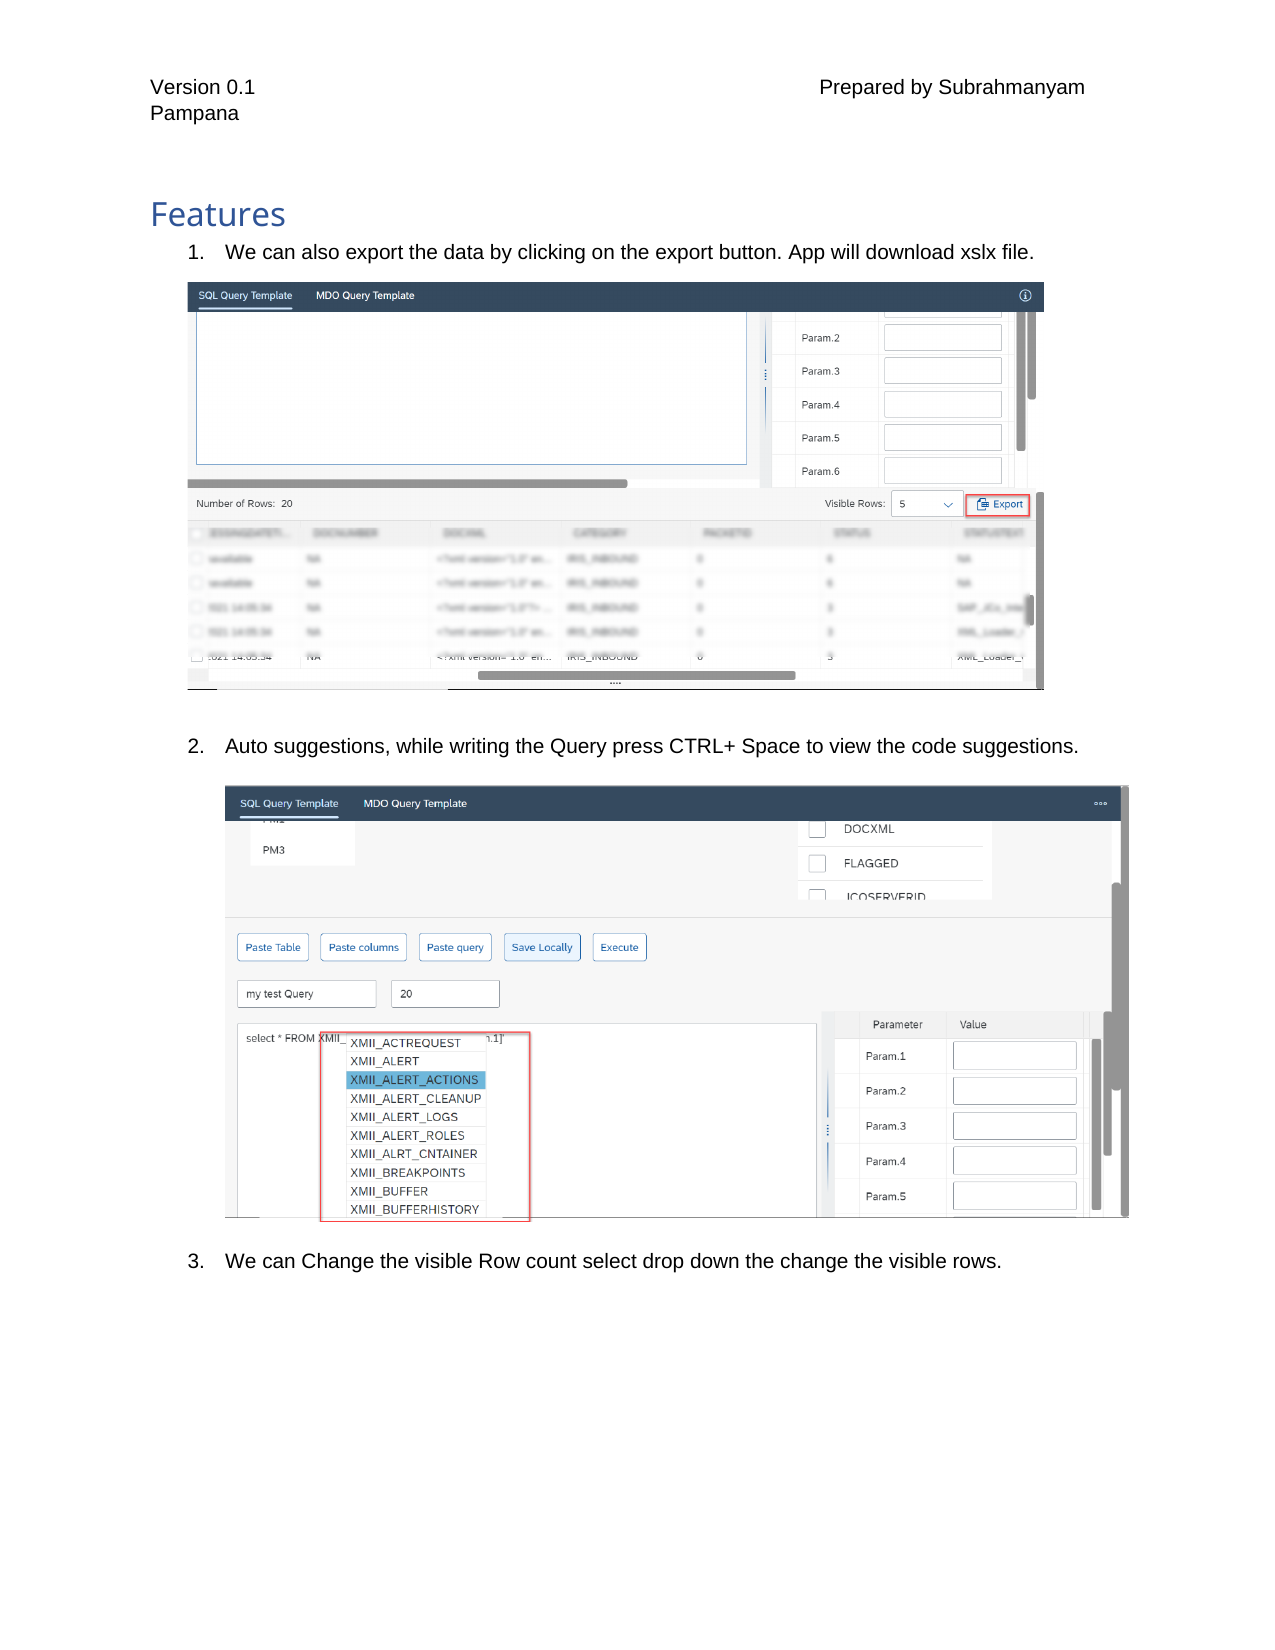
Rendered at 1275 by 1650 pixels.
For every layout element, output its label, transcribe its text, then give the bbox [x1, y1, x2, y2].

list We can also export the data by clicking on the export button. App will download xslx file. [187, 240, 1125, 264]
picture [187, 282, 1044, 690]
picture [225, 785, 1129, 1222]
list We can Change the visible Row count select drop down the change the visible rows. [187, 1249, 1125, 1273]
subtitle Features [150, 191, 1125, 237]
list Auto suggestions, while writing the Query press CTRL+ Space to view the code suggestions. [187, 734, 1125, 758]
